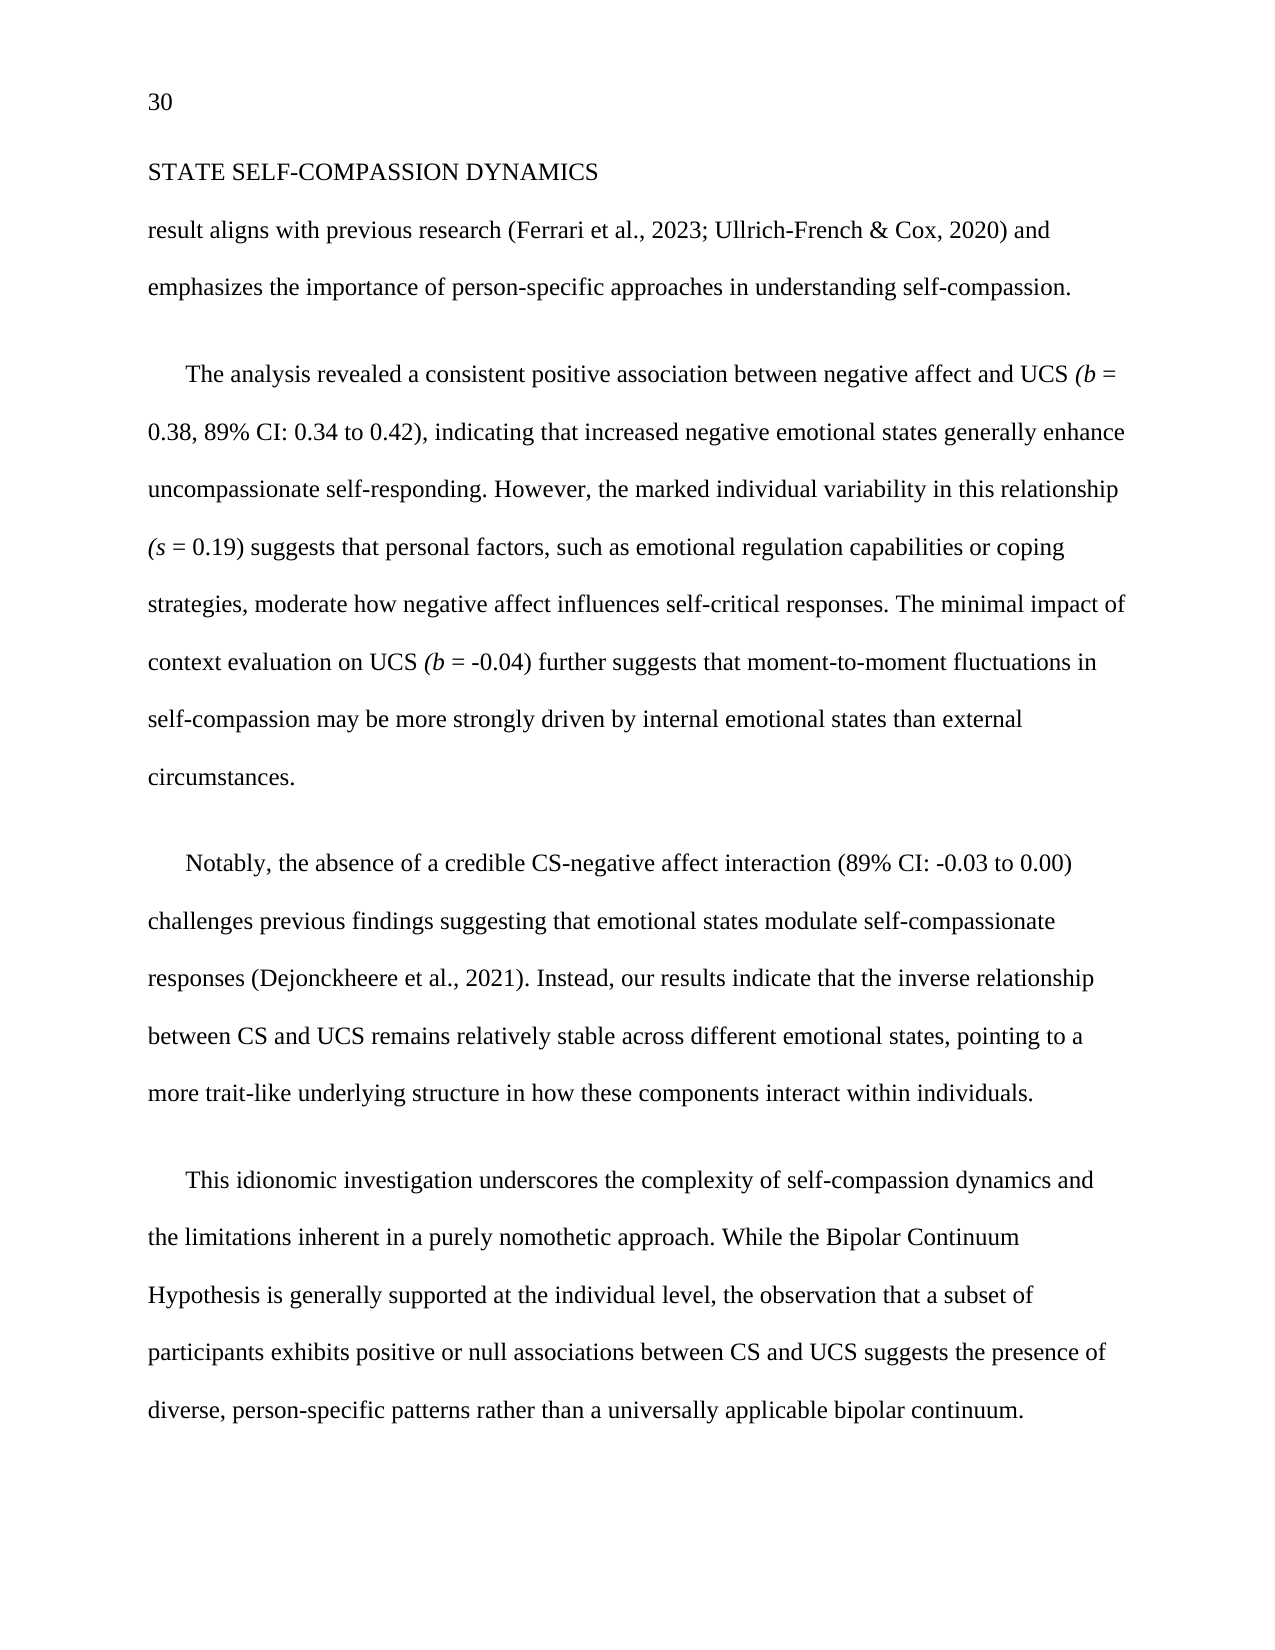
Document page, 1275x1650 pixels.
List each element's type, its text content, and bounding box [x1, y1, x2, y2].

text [148, 215, 1127, 301]
text Notably, the absence of a credible CS-negative affect interaction (89% CI: -0.03 to 0.00) challenges previous findings suggesting that emotional states modulate self-compassionate responses (Dejonckheere et al., 2021). Instead, our results indicate that the inverse relationship between CS and UCS remains relatively stable across different emotional states, pointing to a more trait-like underlying structure in how these components interact within individuals. [148, 848, 1127, 1107]
text This idionomic investigation underscores the complexity of self-compassion dynamics and the limitations inherent in a purely nomothetic approach. While the Bipolar Continuum Hypothesis is generally supported at the individual level, the observation that a subset of participants exhibits positive or null associations between CS and UCS suggests the presence of diverse, person-specific patterns rather than a universally applicable bipolar continuum. [148, 1165, 1127, 1424]
text The analysis revealed a consistent positive association between negative affect and UCS (b = 0.38, 89% CI: 0.34 to 0.42), indicating that increased negative emotional states generally enhance uncompassionate self-responding. However, the marked individual variability in this relationship (s = 0.19) suggests that personal factors, such as emotional regulation capabilities or coping strategies, moderate how negative affect influences self-critical responses. The minimal impact of context evaluation on UCS (b = -0.04) further suggests that moment-to-moment fluctuations in self-compassion may be more strongly driven by internal emotional states than external circumstances. [148, 359, 1127, 790]
